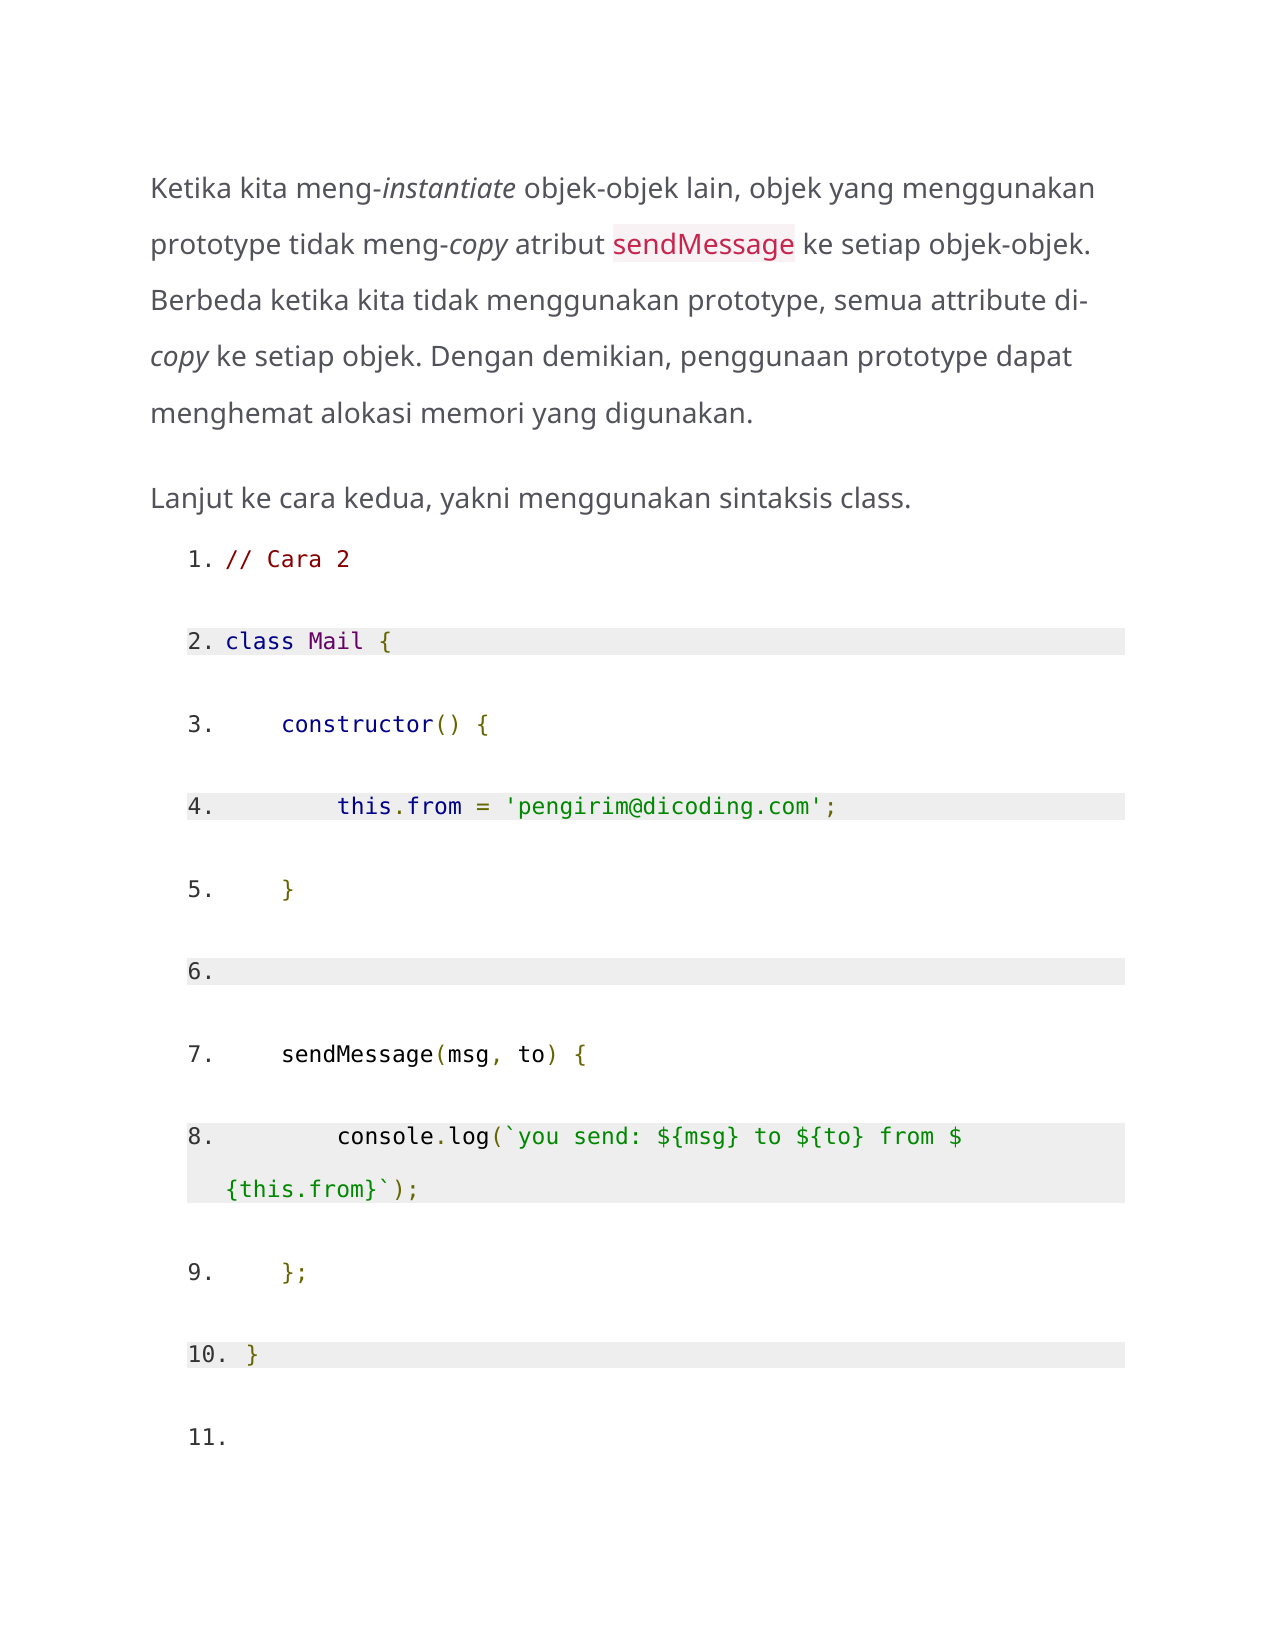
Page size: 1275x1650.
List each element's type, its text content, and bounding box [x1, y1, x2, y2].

list } [187, 1342, 1125, 1368]
list console.log(`you send: ${msg} to ${to} from ${this.from}`); [187, 1123, 1125, 1203]
list constructor() { [187, 711, 1125, 737]
list class Mail { [187, 628, 1125, 655]
list this.from = 'pengirim@dicoding.com'; [187, 793, 1125, 820]
text Ketika kita meng-instantiate objek-objek lain, objek yang menggunakan prototype tidak meng-copy atribut sendMessage ke setiap objek-objek. Berbeda ketika kita tidak menggunakan prototype, semua attribute di-copy ke setiap objek. Dengan demikian, penggunaan prototype dapat menghemat alokasi memori yang digunakan. [150, 150, 1125, 431]
list // Cara 2 [187, 546, 1125, 572]
list }; [187, 1259, 1125, 1286]
text Lanjut ke cara kedua, yakni menggunakan sintaksis class. [150, 460, 1125, 517]
list sendMessage(msg, to) { [187, 1041, 1125, 1067]
list } [187, 876, 1125, 902]
